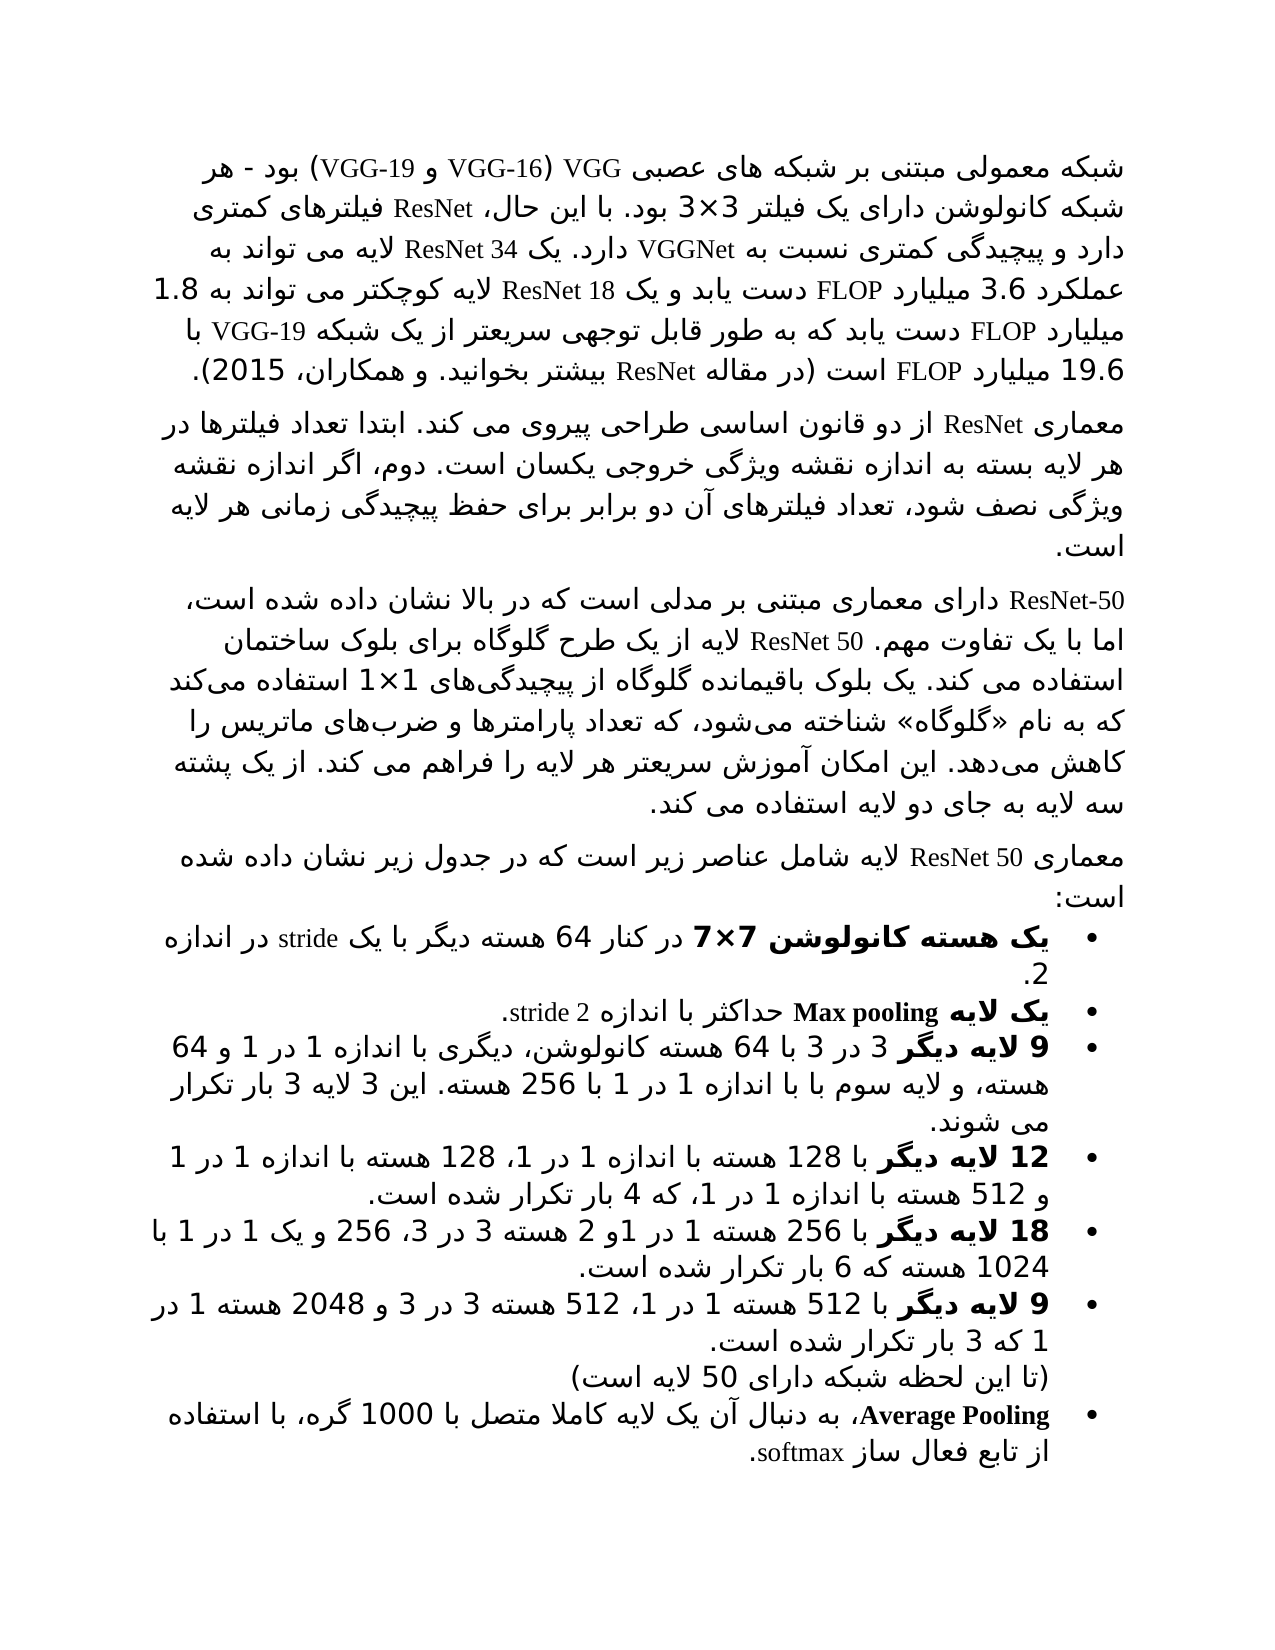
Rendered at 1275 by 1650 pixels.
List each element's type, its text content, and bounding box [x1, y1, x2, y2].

list 12 لایه دیگر با 128 هسته با اندازه 1 در 1، 128 هسته با اندازه 1 در 1 و 512 هسته با اندازه 1 در 1، که 4 بار تکرار شده است. [150, 1141, 1087, 1211]
text معماری ResNet 50 لایه شامل عناصر زیر است که در جدول زیر نشان داده شده است: [150, 839, 1125, 914]
list (تا این لحظه شبکه دارای 50 لایه است) [150, 1361, 1050, 1394]
list Average Pooling، به دنبال آن یک لایه کاملا متصل با 1000 گره، با استفاده از تابع فعال ساز softmax. [150, 1397, 1087, 1468]
list یک لایه Max pooling حداکثر با اندازه stride 2. [150, 994, 1087, 1028]
text معماری ResNet از دو قانون اساسی طراحی پیروی می کند. ابتدا تعداد فیلترها در هر لایه بسته به اندازه نقشه ویژگی خروجی یکسان است. دوم، اگر اندازه نقشه ویژگی نصف شود، تعداد فیلترهای آن دو برابر برای حفظ پیچیدگی زمانی هر لایه است. [150, 407, 1125, 563]
list 18 لایه دیگر با 256 هسته 1 در 1و 2 هسته 3 در 3، 256 و یک 1 در 1 با 1024 هسته که 6 بار تکرار شده است. [150, 1214, 1087, 1284]
text شبکه معمولی مبتنی بر شبکه های عصبی VGG (VGG-16 و VGG-19) بود - هر شبکه کانولوشن دارای یک فیلتر 3×3 بود. با این حال، ResNet فیلترهای کمتری دارد و پیچیدگی کمتری نسبت به VGGNet دارد. یک ResNet 34 لایه می تواند به عملکرد 3.6 میلیارد FLOP دست یابد و یک ResNet 18 لایه کوچکتر می تواند به 1.8 میلیارد FLOP دست یابد که به طور قابل توجهی سریعتر از یک شبکه VGG-19 با 19.6 میلیارد FLOP است (در مقاله ResNet بیشتر بخوانید. و همکاران، 2015). [150, 150, 1125, 388]
list 9 لایه دیگر با 512 هسته 1 در 1، 512 هسته 3 در 3 و 2048 هسته 1 در 1 که 3 بار تکرار شده است. [150, 1287, 1087, 1358]
list یک هسته کانولوشن 7×7 در کنار 64 هسته دیگر با یک stride در اندازه 2. [150, 921, 1087, 991]
list 9 لایه دیگر 3 در 3 با 64 هسته کانولوشن، دیگری با اندازه 1 در 1 و 64 هسته، و لایه سوم با با اندازه 1 در 1 با 256 هسته. این 3 لایه 3 بار تکرار می شوند. [150, 1031, 1087, 1138]
text ResNet-50 دارای معماری مبتنی بر مدلی است که در بالا نشان داده شده است، اما با یک تفاوت مهم. ResNet 50 لایه از یک طرح گلوگاه برای بلوک ساختمان استفاده می کند. یک بلوک باقیمانده گلوگاه از پیچیدگی‌های 1×1 استفاده می‌کند که به نام «گلوگاه» شناخته می‌شود، که تعداد پارامترها و ضرب‌های ماتریس را کاهش می‌دهد. این امکان آموزش سریعتر هر لایه را فراهم می کند. از یک پشته سه لایه به جای دو لایه استفاده می کند. [150, 582, 1125, 820]
